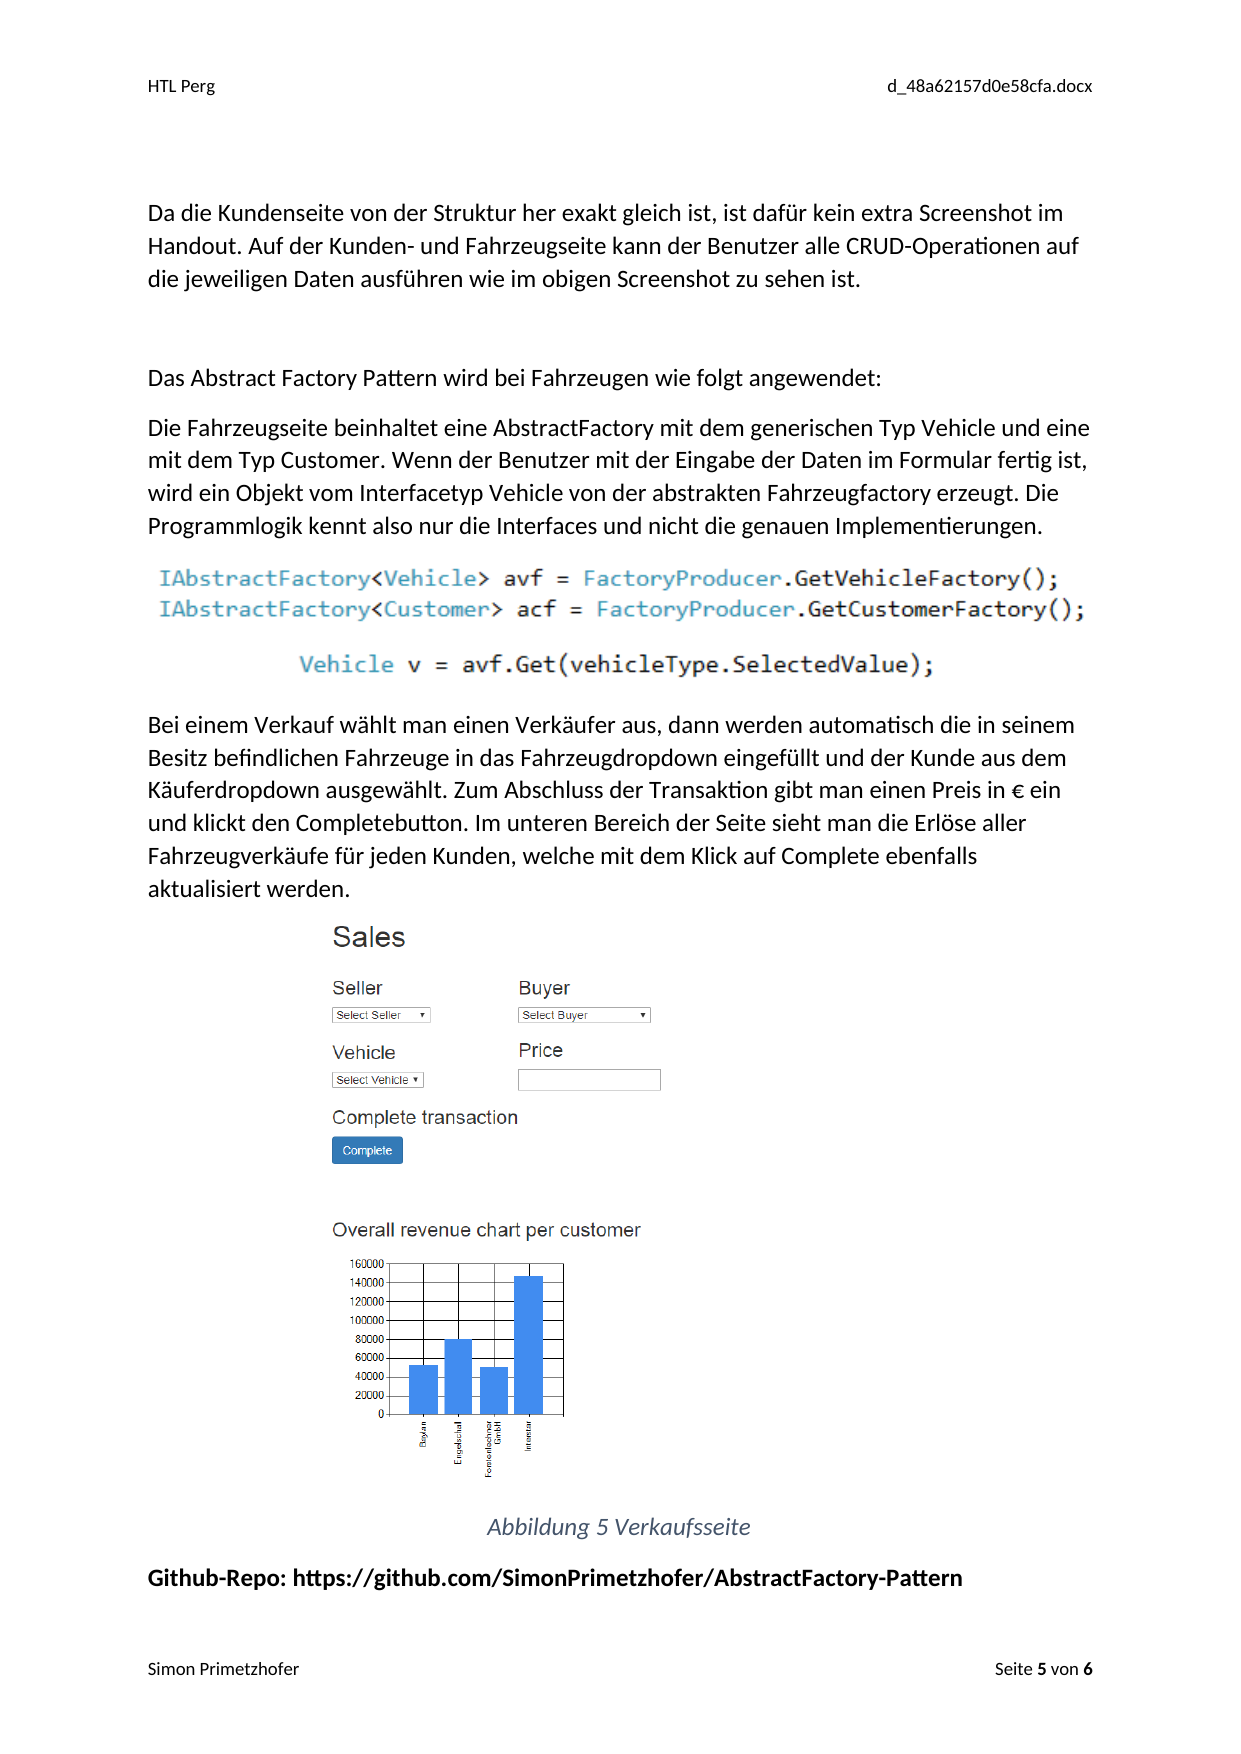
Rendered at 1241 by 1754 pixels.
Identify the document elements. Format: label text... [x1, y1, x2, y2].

picture [321, 923, 919, 1492]
text Die Fahrzeugseite beinhaltet eine AbstractFactory mit dem generischen Typ Vehicle und eine mit dem Typ Customer. Wenn der Benutzer mit der Eingabe der Daten im Formular fertig ist, wird ein Objekt vom Interfacetyp Vehicle von der abstrakten Fahrzeugfactory erzeugt. Die Programmlogik kennt also nur die Interfaces und nicht die genauen Implementierungen. [148, 412, 1093, 541]
picture [147, 560, 1093, 632]
picture [293, 651, 947, 690]
text Github-Repo: https://github.com/SimonPrimetzhofer/AbstractFactory-Pattern [148, 1562, 1093, 1593]
text Bei einem Verkauf wählt man einen Verkäufer aus, dann werden automatisch die in seinem Besitz befindlichen Fahrzeuge in das Fahrzeugdropdown eingefüllt und der Kunde aus dem Käuferdropdown ausgewählt. Zum Abschluss der Transaktion gibt man einen Preis in € ein und klickt den Completebutton. Im unteren Bereich der Seite sieht man die Erlöse aller Fahrzeugverkäufe für jeden Kunden, welche mit dem Klick auf Complete ebenfalls aktualisiert werden. [148, 709, 1093, 904]
text Abbildung 5 Verkaufsseite [148, 1511, 1093, 1541]
text Das Abstract Factory Pattern wird bei Fahrzeugen wie folgt angewendet: [148, 362, 1093, 393]
text Da die Kundenseite von der Struktur her exakt gleich ist, ist dafür kein extra Screenshot im Handout. Auf der Kunden- und Fahrzeugseite kann der Benutzer alle CRUD-Operationen auf die jeweiligen Daten ausführen wie im obigen Screenshot zu sehen ist. [148, 197, 1093, 293]
